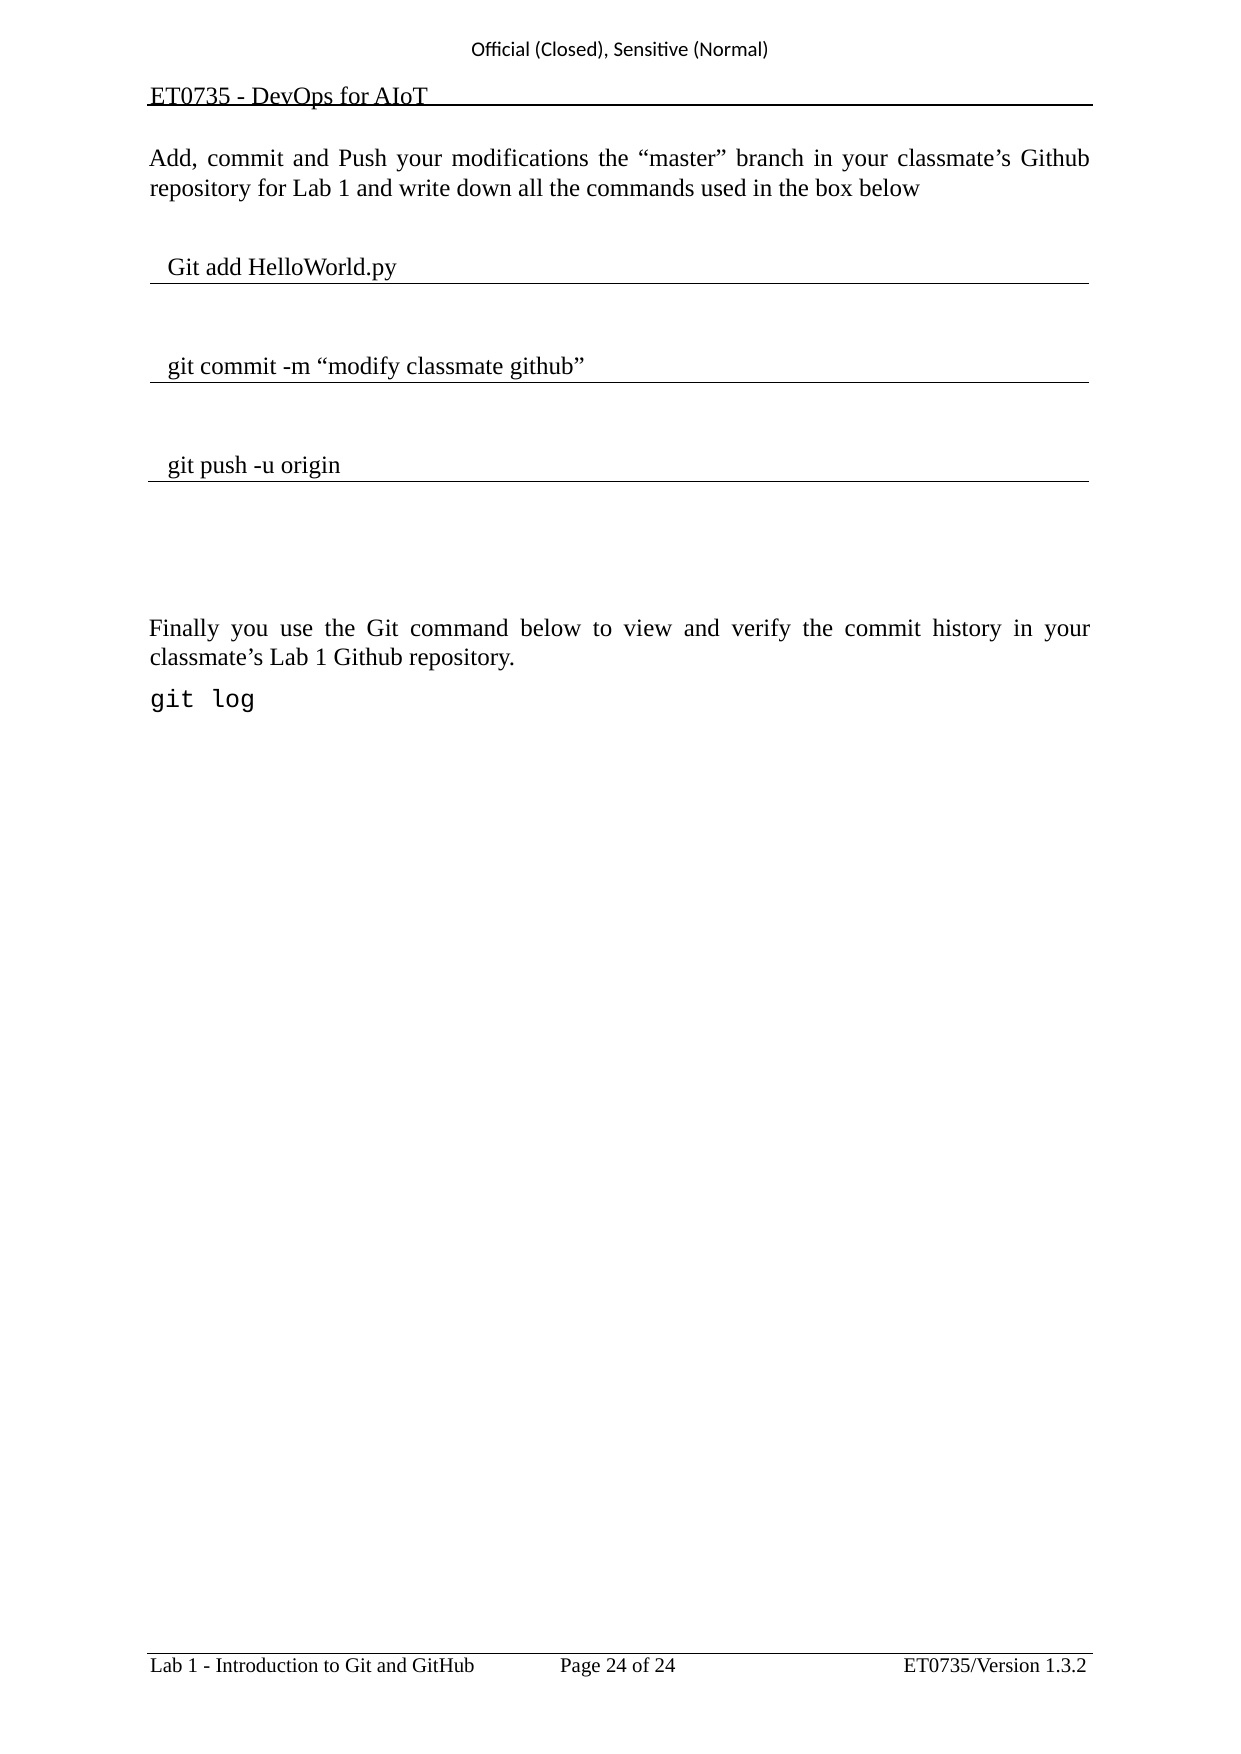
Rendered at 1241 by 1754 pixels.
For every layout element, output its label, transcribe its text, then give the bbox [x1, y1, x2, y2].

text git log [150, 687, 1117, 715]
text Git add HelloWorld.py [161, 252, 1117, 280]
text git push -u origin [161, 450, 1117, 478]
text Finally you use the Git command below to view and verify the commit history in your classmate’s Lab 1 Github repository. [148, 613, 1092, 671]
text Add, commit and Push your modifications the “master” branch in your classmate’s Github repository for Lab 1 and write down all the commands used in the box below [148, 143, 1092, 202]
text git commit -m “modify classmate github” [161, 351, 1117, 379]
